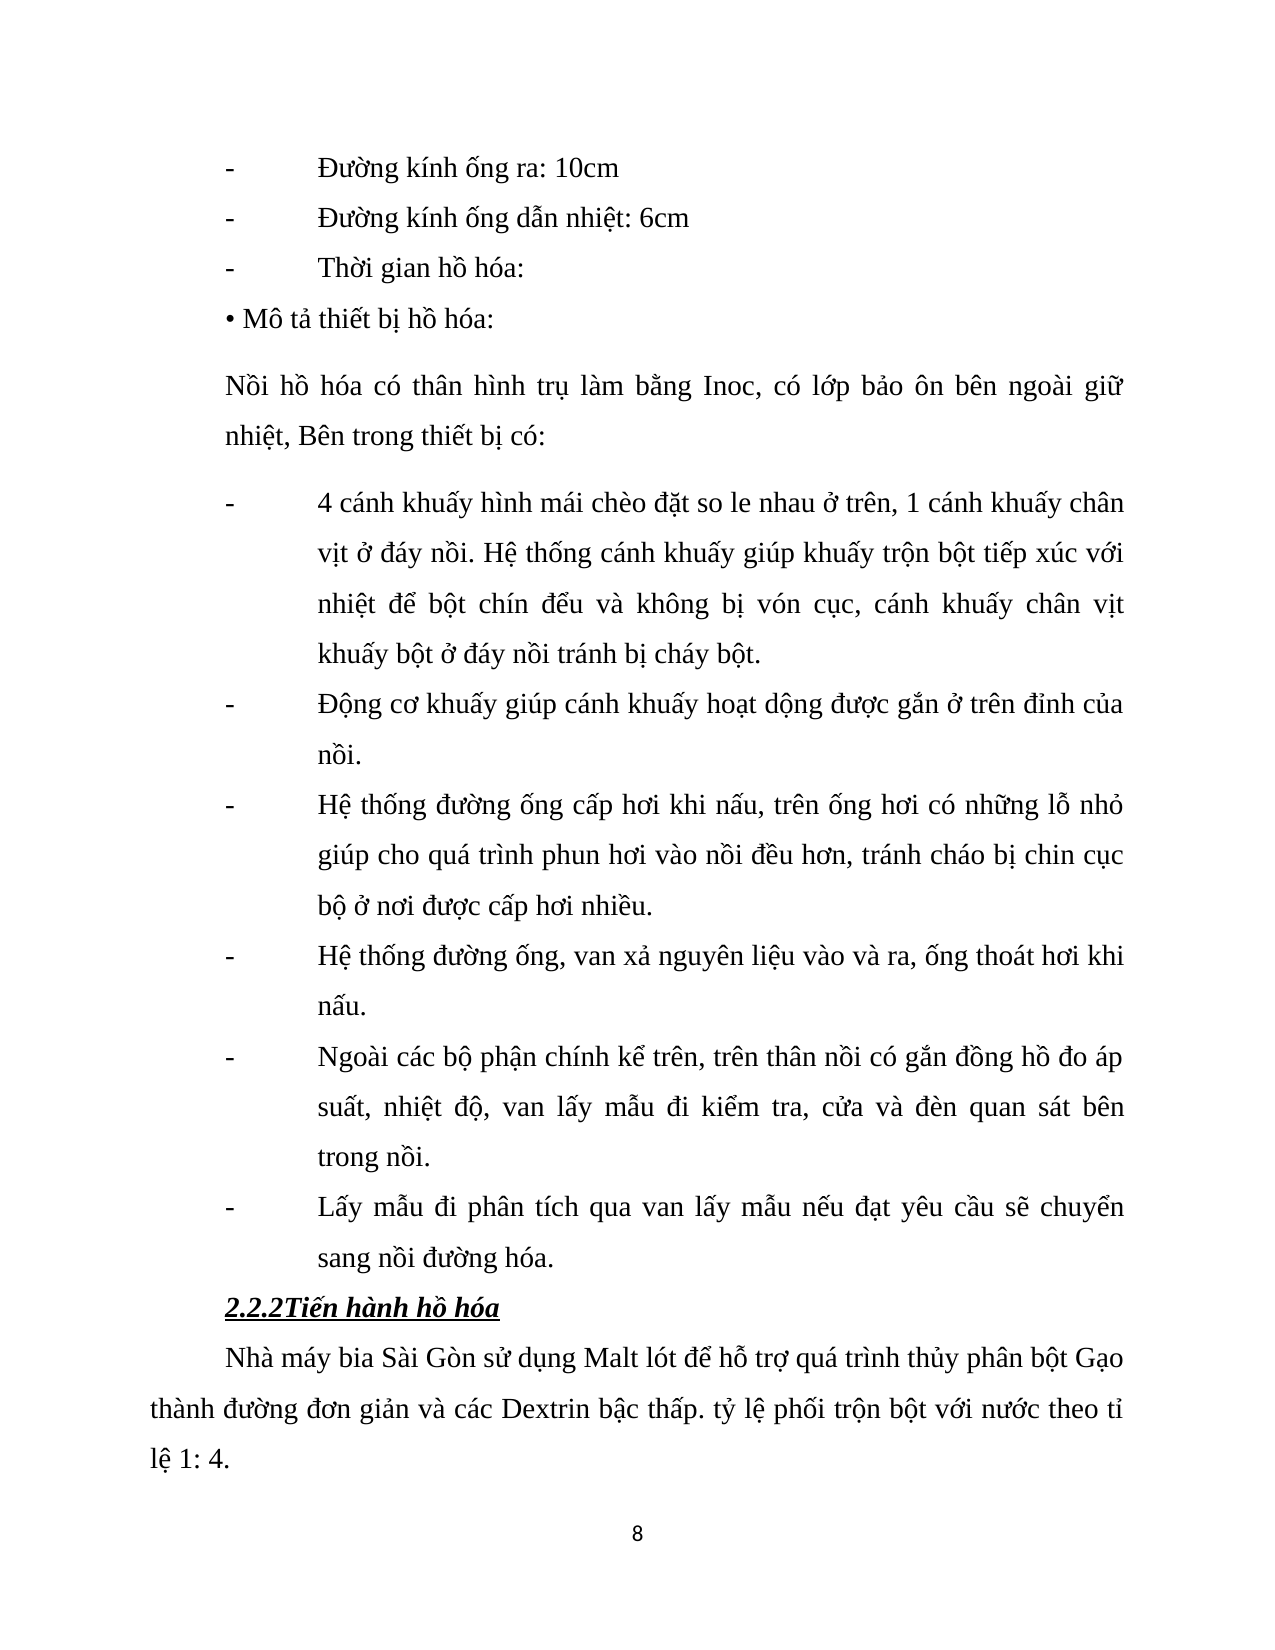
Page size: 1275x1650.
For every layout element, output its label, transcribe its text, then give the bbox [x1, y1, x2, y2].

list Đường kính ống ra: 10cm [225, 150, 1125, 183]
text 2.2.2Tiến hành hồ hóa [225, 1290, 1125, 1324]
text Nồi hồ hóa có thân hình trụ làm bằng Inoc, có lớp bảo ôn bên ngoài giữ nhiệt, Bên trong thiết bị có: [225, 368, 1125, 452]
list Động cơ khuấy giúp cánh khuấy hoạt dộng được gắn ở trên đỉnh của nồi. [225, 686, 1125, 770]
text Nhà máy bia Sài Gòn sử dụng Malt lót để hỗ trợ quá trình thủy phân bột Gạo thành đường đơn giản và các Dextrin bậc thấp. tỷ lệ phối trộn bột với nước theo tỉ lệ 1: 4. [150, 1341, 1125, 1475]
list Hệ thống đường ống, van xả nguyên liệu vào và ra, ống thoát hơi khi nấu. [225, 938, 1125, 1022]
list Hệ thống đường ống cấp hơi khi nấu, trên ống hơi có những lỗ nhỏ giúp cho quá trình phun hơi vào nồi đều hơn, tránh cháo bị chin cục bộ ở nơi được cấp hơi nhiều. [225, 787, 1125, 921]
text • Mô tả thiết bị hồ hóa: [225, 301, 1125, 334]
list Ngoài các bộ phận chính kể trên, trên thân nồi có gắn đồng hồ đo áp suất, nhiệt độ, van lấy mẫu đi kiểm tra, cửa và đèn quan sát bên trong nồi. [225, 1039, 1125, 1173]
list 4 cánh khuấy hình mái chèo đặt so le nhau ở trên, 1 cánh khuấy chân vịt ở đáy nồi. Hệ thống cánh khuấy giúp khuấy trộn bột tiếp xúc với nhiệt để bột chín đểu và không bị vón cục, cánh khuấy chân vịt khuấy bột ở đáy nồi tránh bị cháy bột. [225, 485, 1125, 670]
list Lấy mẫu đi phân tích qua van lấy mẫu nếu đạt yêu cầu sẽ chuyển sang nồi đường hóa. [225, 1189, 1125, 1273]
list Đường kính ống dẫn nhiệt: 6cm [225, 200, 1125, 234]
list Thời gian hồ hóa: [225, 251, 1125, 284]
